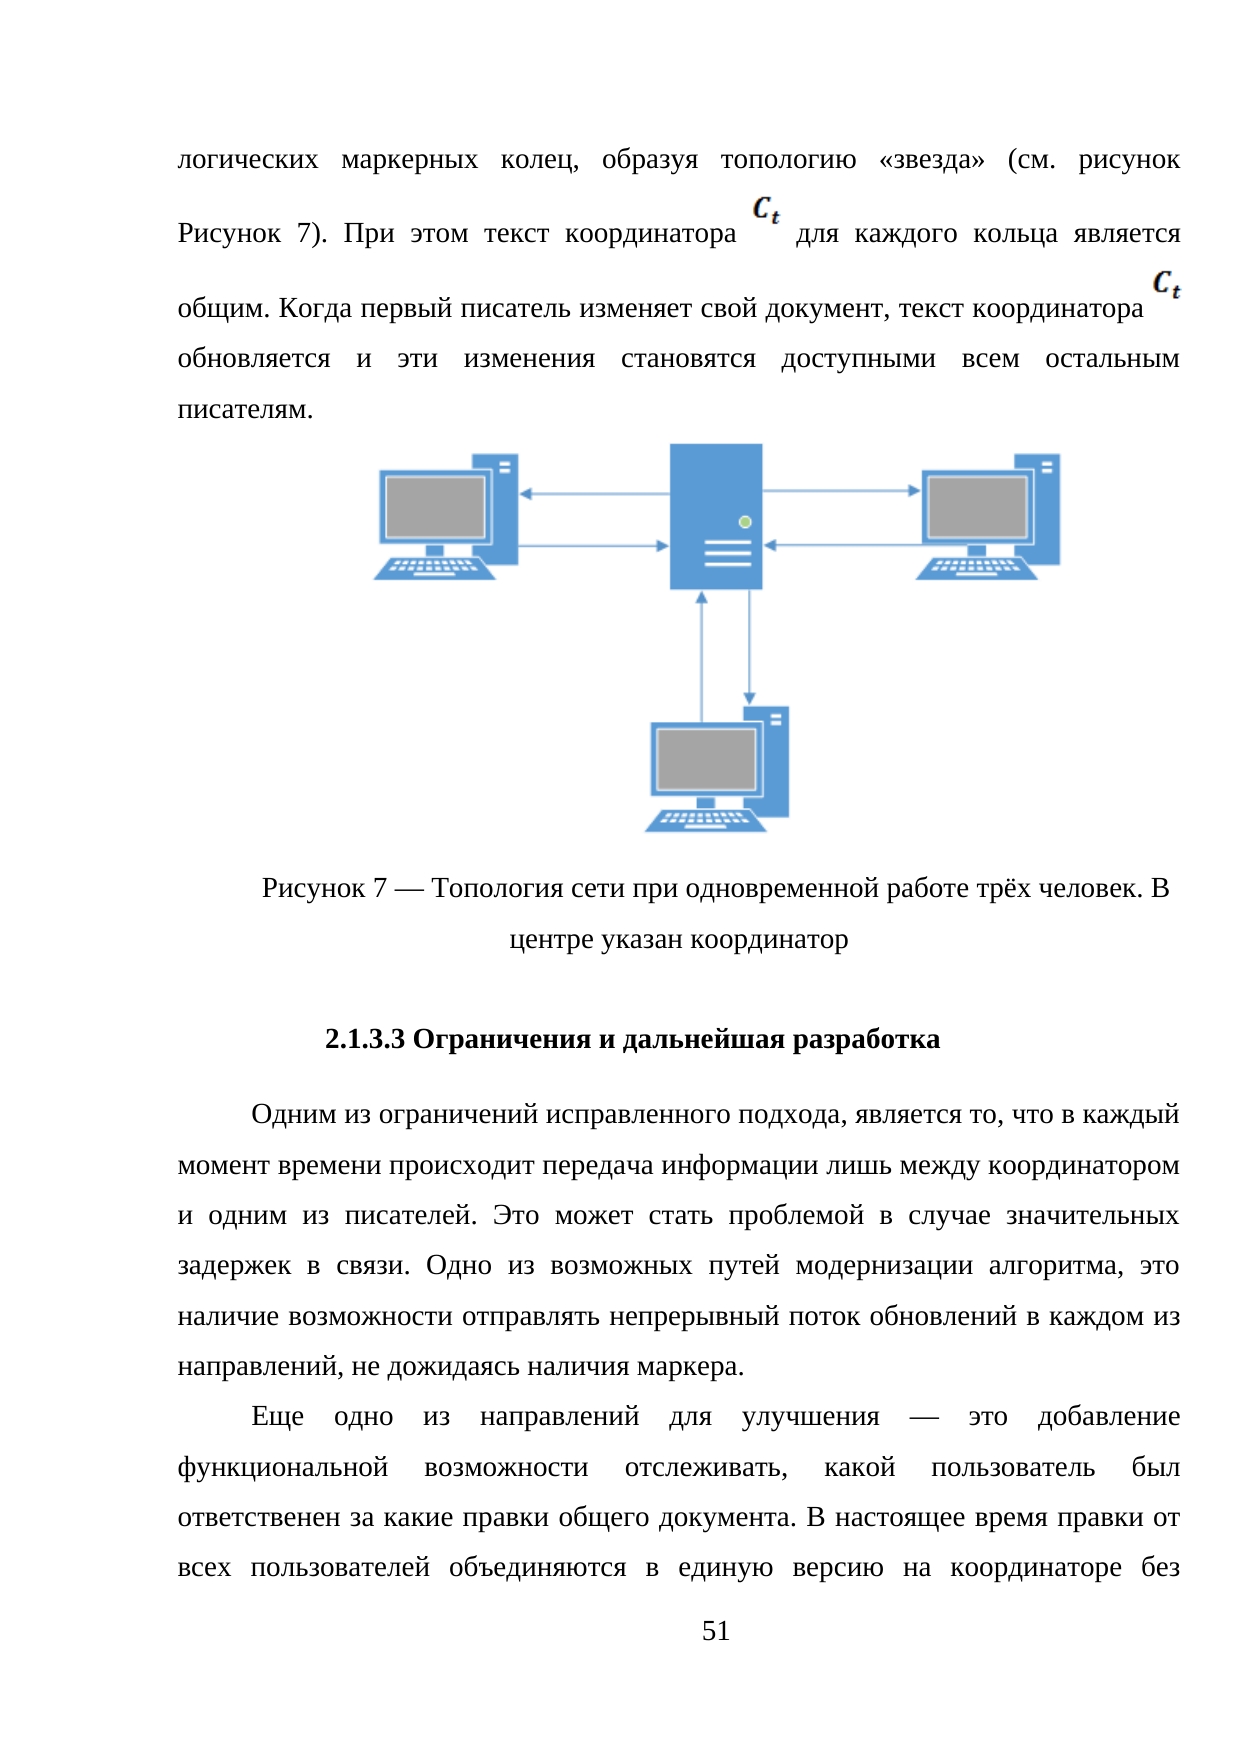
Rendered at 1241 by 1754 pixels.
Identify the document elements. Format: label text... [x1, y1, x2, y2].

picture [752, 191, 781, 243]
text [177, 1398, 1181, 1583]
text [177, 141, 1181, 424]
picture [370, 441, 1063, 854]
text Рисунок — Топология сети при одновременной работе трёх человек. В центре указан координатор [177, 871, 1181, 954]
text Одним из ограничений исправленного подхода, является то, что в каждый момент времени происходит передача информации лишь между координатором и одним из писателей. Это может стать проблемой в случае значительных задержек в связи. Одно из возможных путей модернизации алгоритма, это наличие возможности отправлять непрерывный поток обновлений в каждом из направлений, не дожидаясь наличия маркера. [177, 1097, 1181, 1382]
picture [1152, 265, 1182, 318]
subtitle Ограничения и дальнейшая разработка [251, 1021, 1181, 1055]
